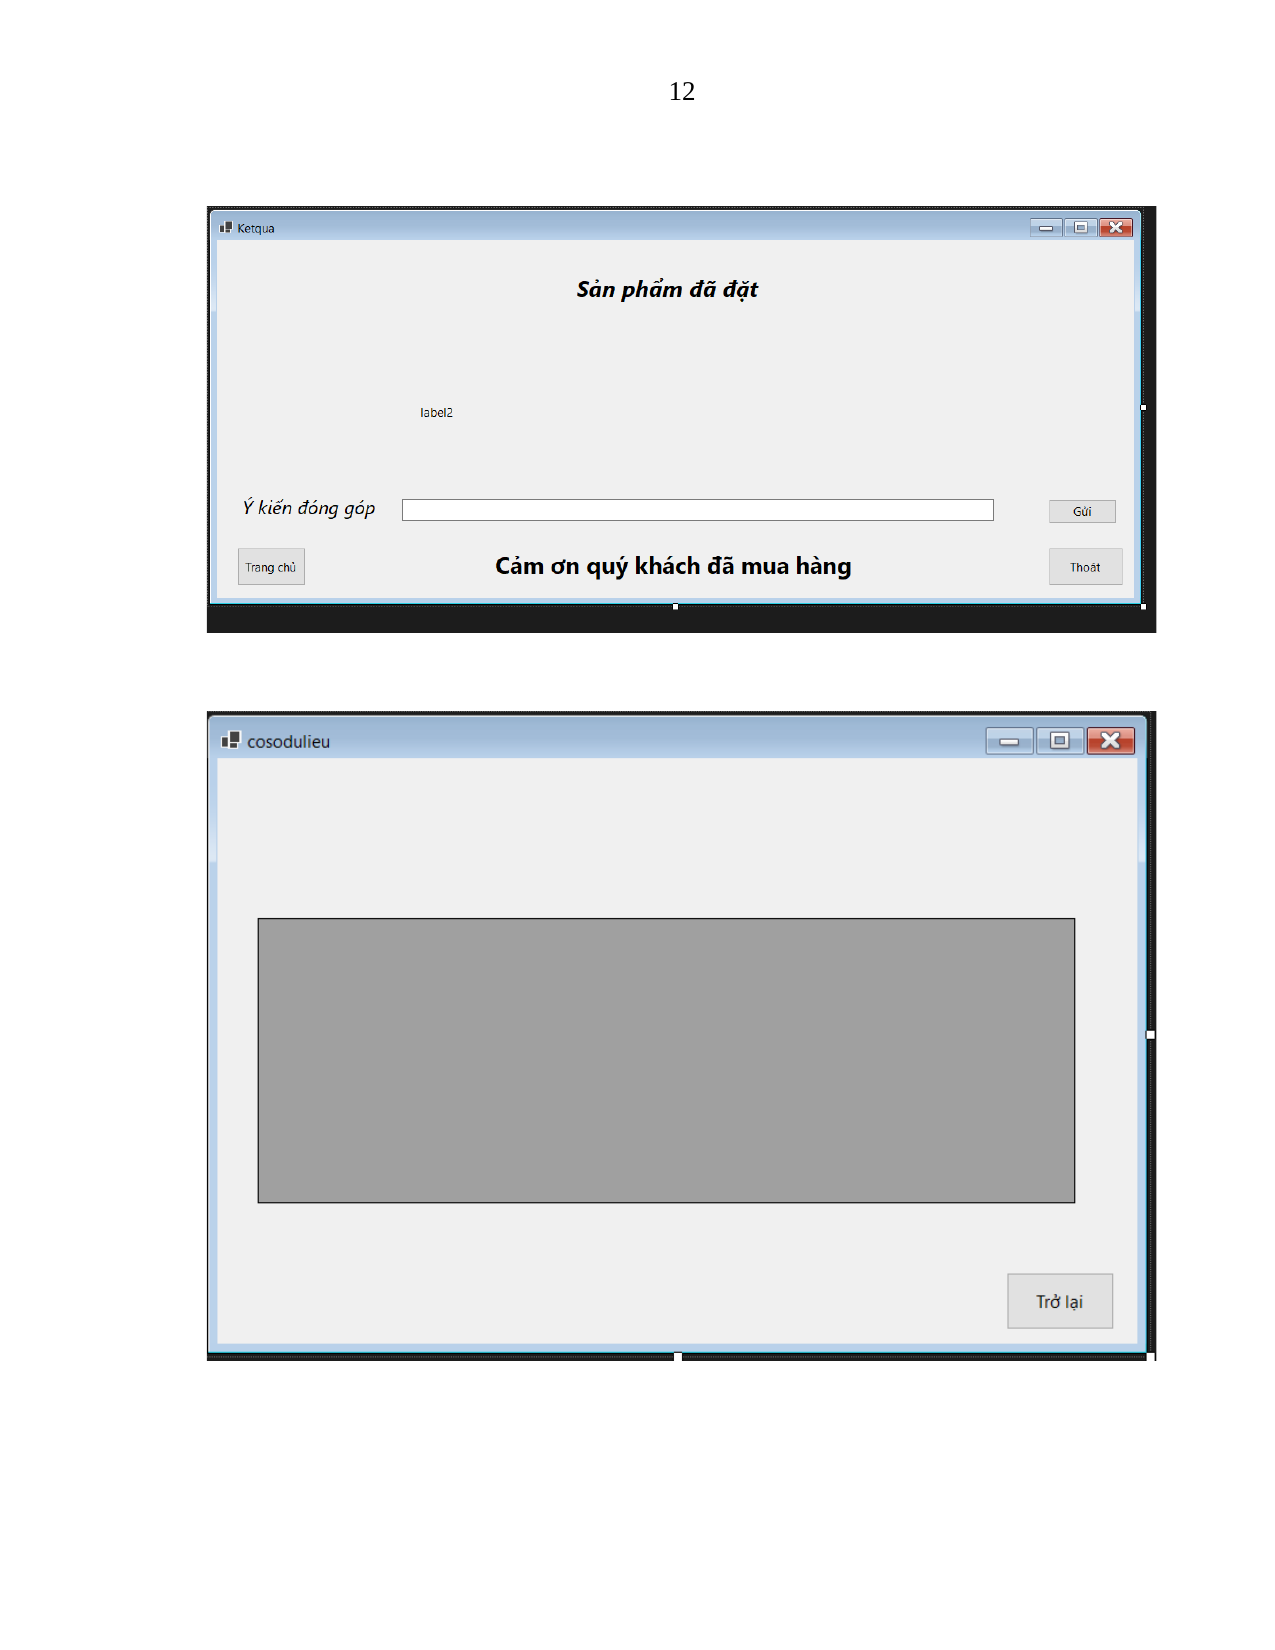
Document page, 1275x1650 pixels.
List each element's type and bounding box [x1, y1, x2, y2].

picture [206, 711, 1157, 1361]
picture [206, 206, 1157, 633]
